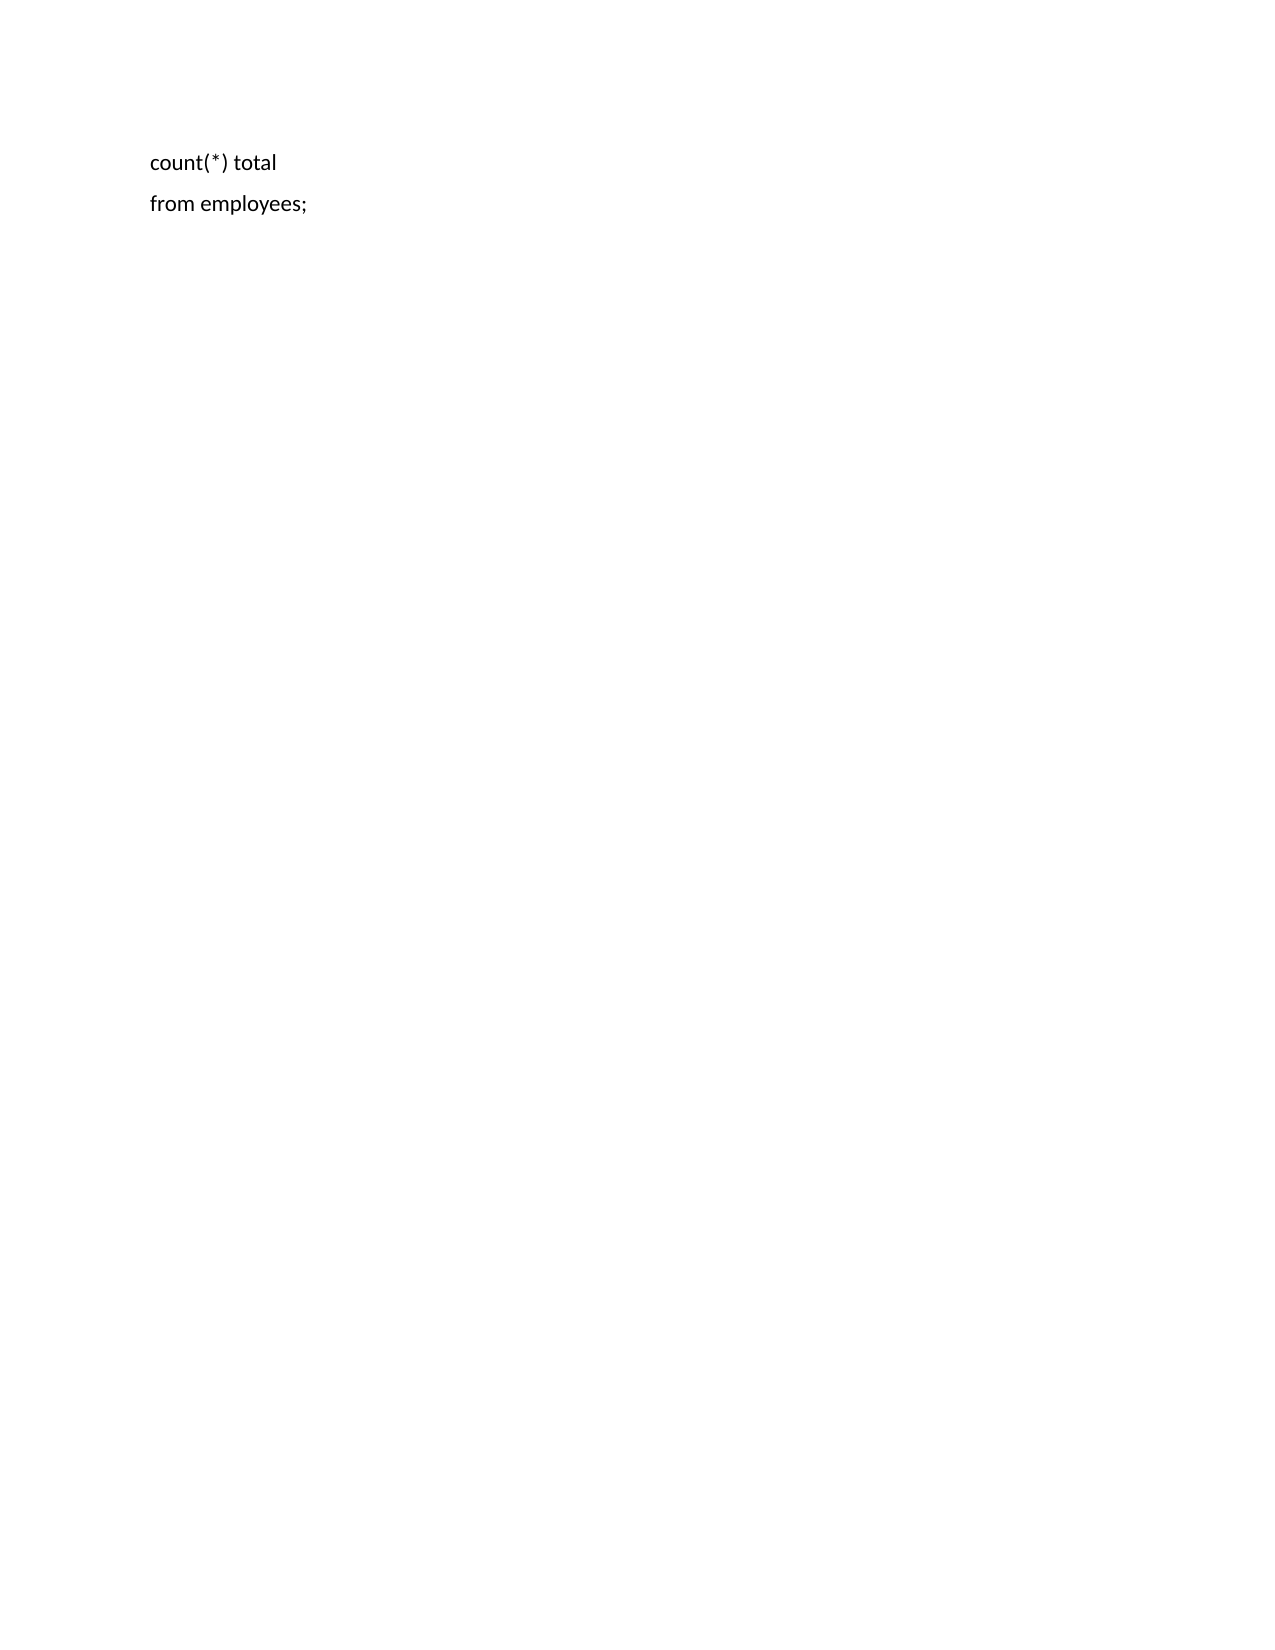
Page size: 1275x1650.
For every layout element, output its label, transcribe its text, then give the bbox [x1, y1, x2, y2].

text from employees; [150, 192, 1125, 217]
text count(*) total [150, 150, 1125, 175]
